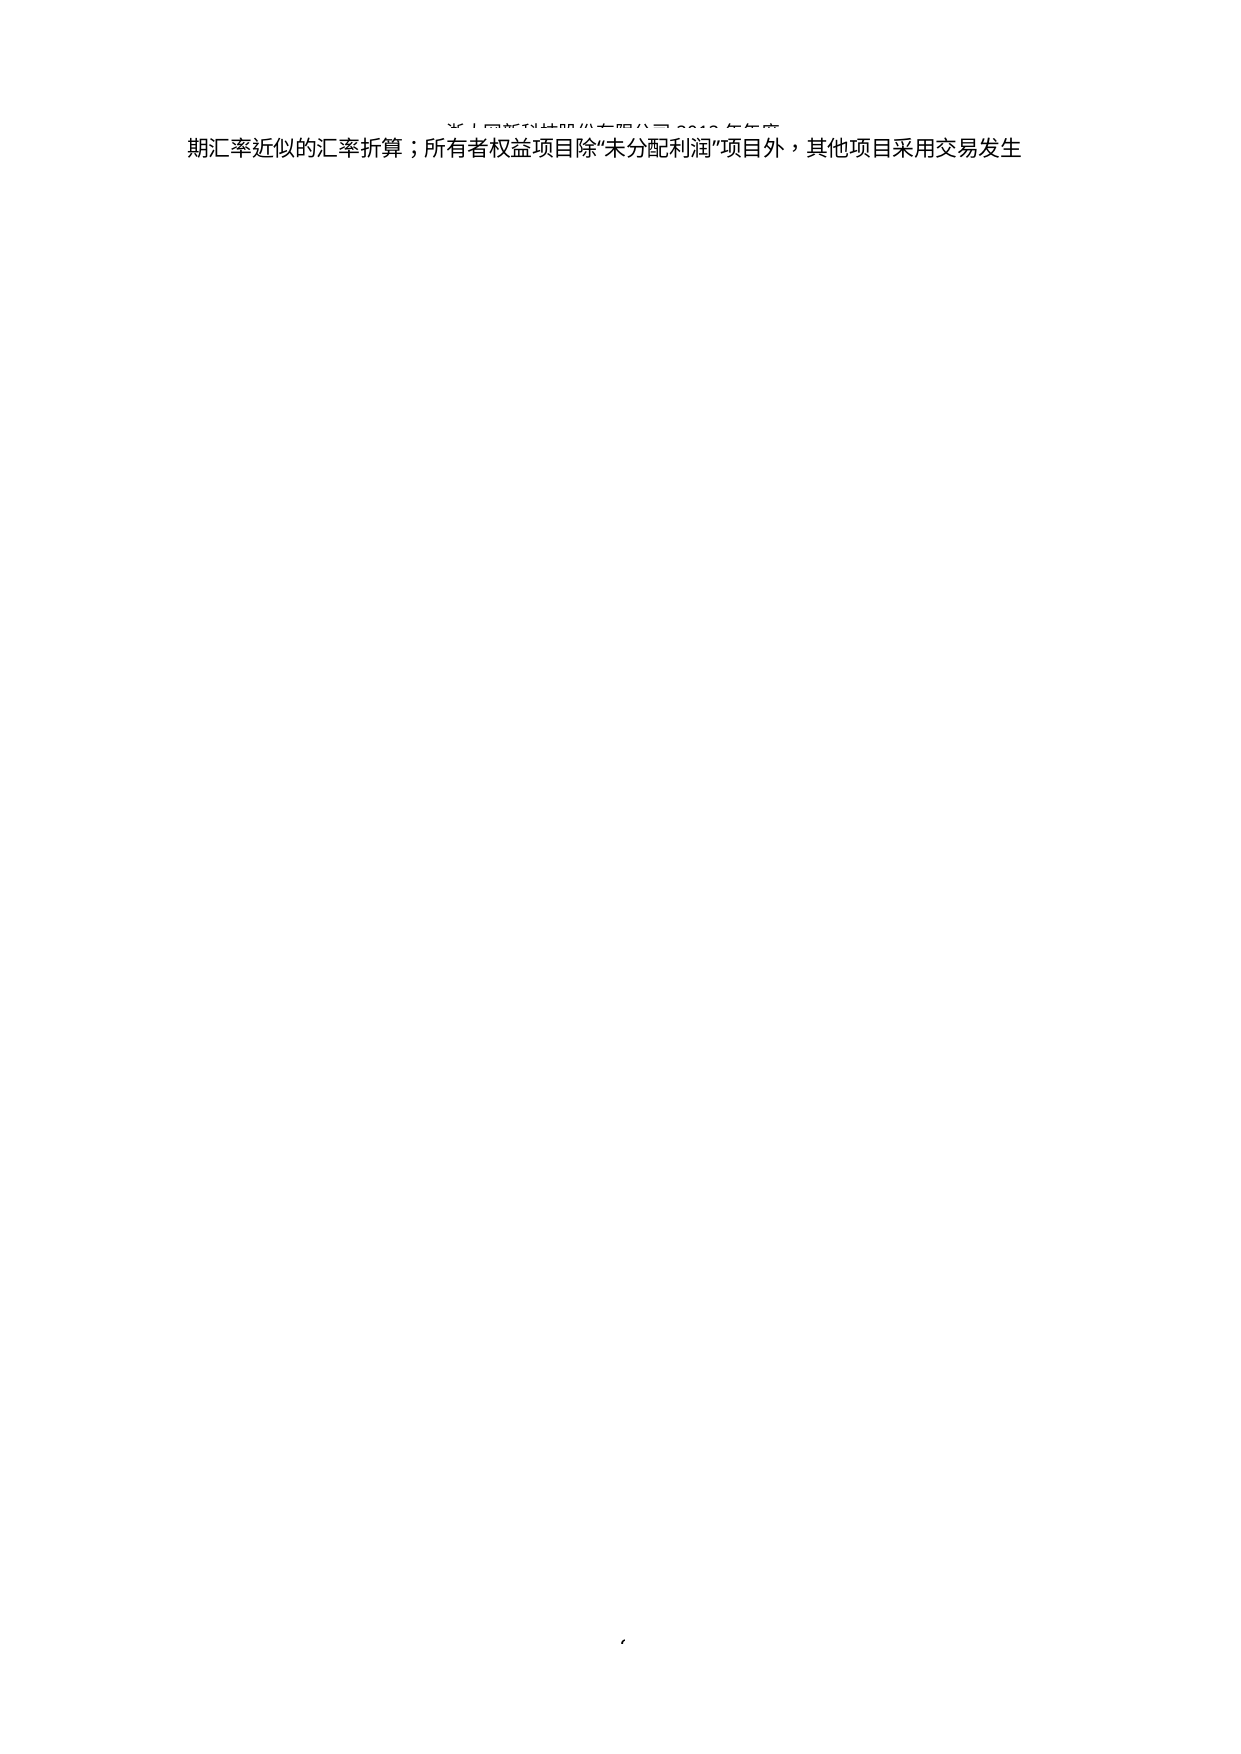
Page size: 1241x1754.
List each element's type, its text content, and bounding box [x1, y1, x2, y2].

text 期汇率近似的汇率折算；所有者权益项目除“未分配利润”项目外，其他项目采用交易发生 [187, 133, 1076, 163]
